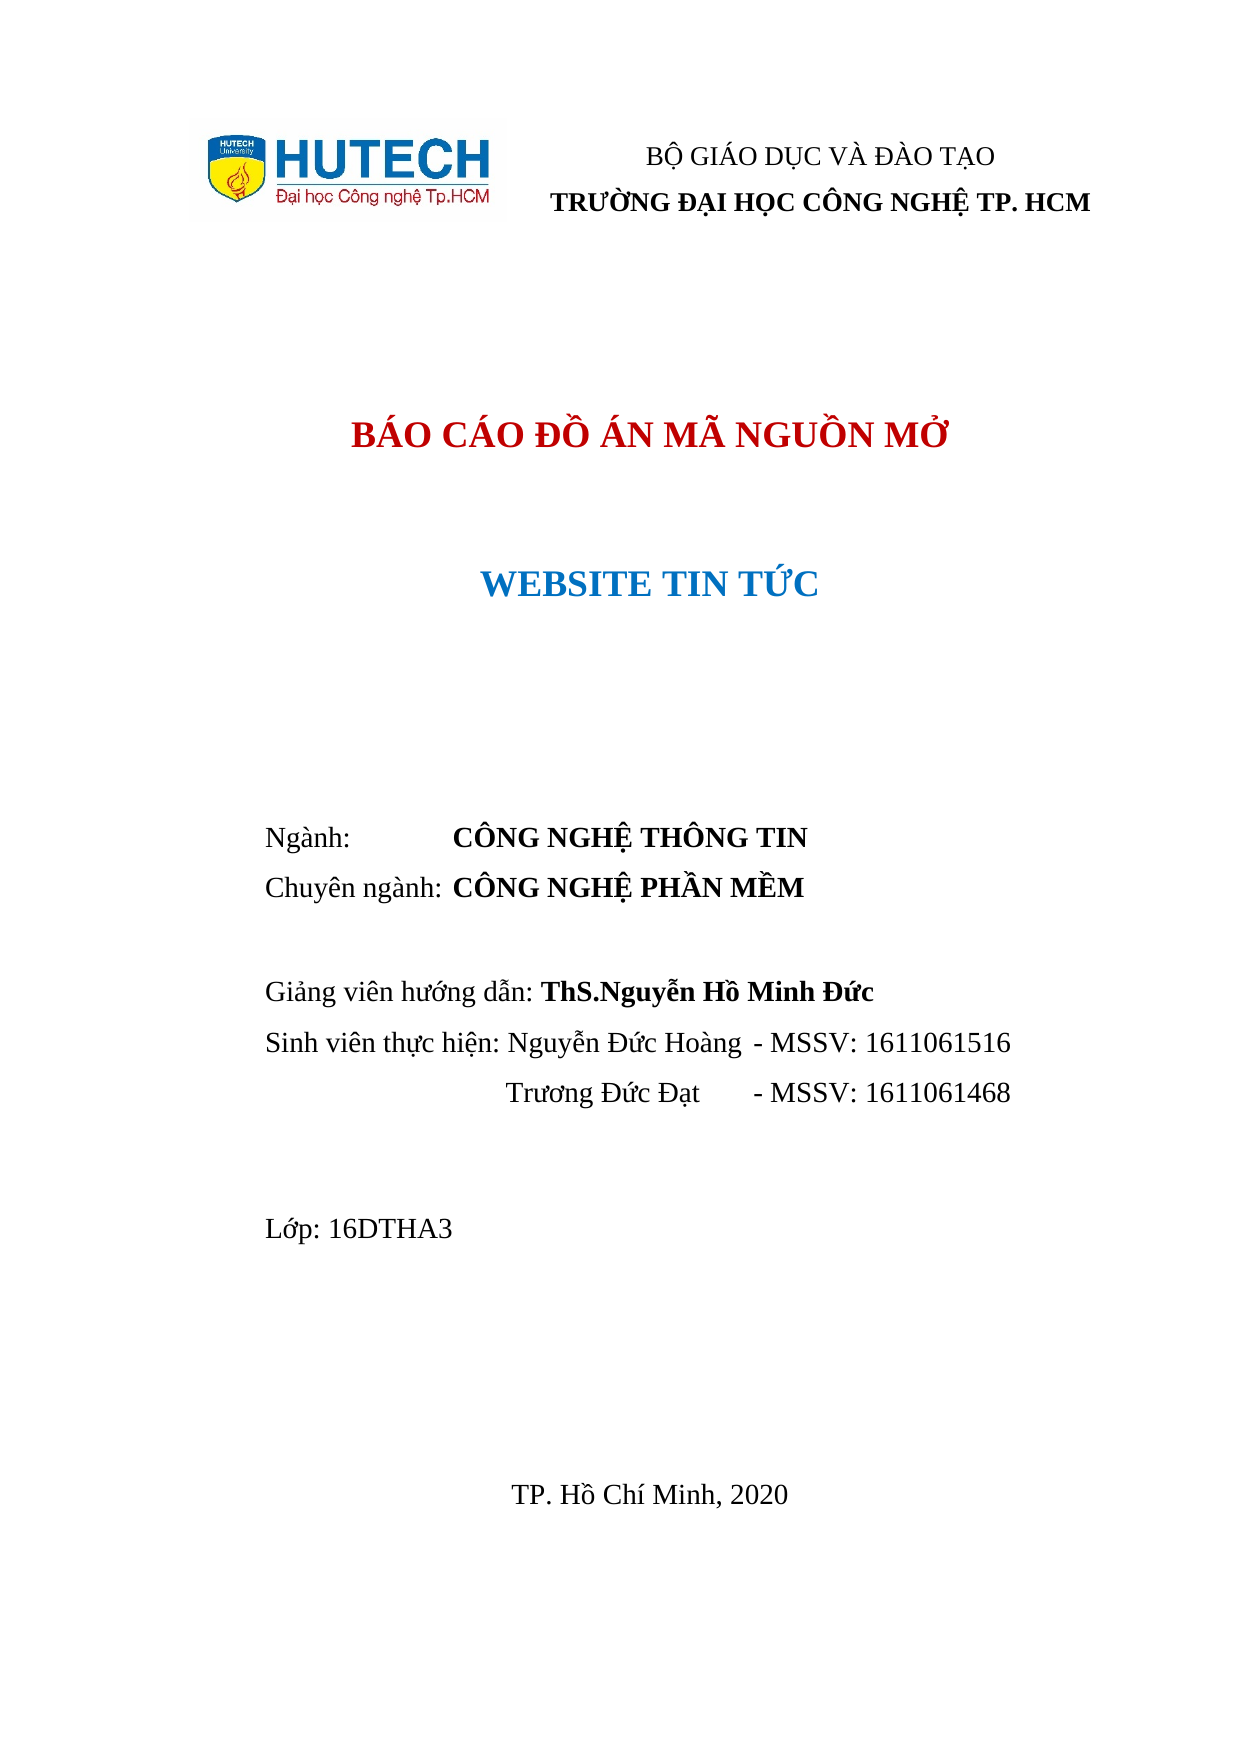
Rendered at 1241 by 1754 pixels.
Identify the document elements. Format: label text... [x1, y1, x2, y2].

text Trương Đức Đạt - MSSV: 1611061468 [177, 1075, 1122, 1108]
text TP. Hồ Chí Minh, 2020 [177, 1477, 1122, 1511]
text WEBSITE TIN TỨC [177, 561, 1122, 604]
table_header [177, 118, 519, 236]
text Sinh viên thực hiện: Nguyễn Đức Hoàng - MSSV: 1611061516 [177, 1025, 1122, 1058]
text Chuyên ngành: CÔNG NGHỆ PHẦN MỀM [265, 870, 1122, 904]
text Giảng viên hướng dẫn: ThS.Nguyễn Hồ Minh Đức [177, 974, 1122, 1008]
table_header BỘ GIÁO DỤC VÀ ĐÀO TẠO TRƯỜNG ĐẠI HỌC CÔNG NGHỆ TP. HCM [519, 118, 1122, 236]
text Ngành: CÔNG NGHỆ THÔNG TIN [265, 820, 1122, 853]
text BÁO CÁO ĐỒ ÁN MÃ NGUỒN MỞ [177, 413, 1122, 456]
text Lớp: 16DTHA3 [177, 1212, 1122, 1245]
picture [188, 118, 508, 222]
